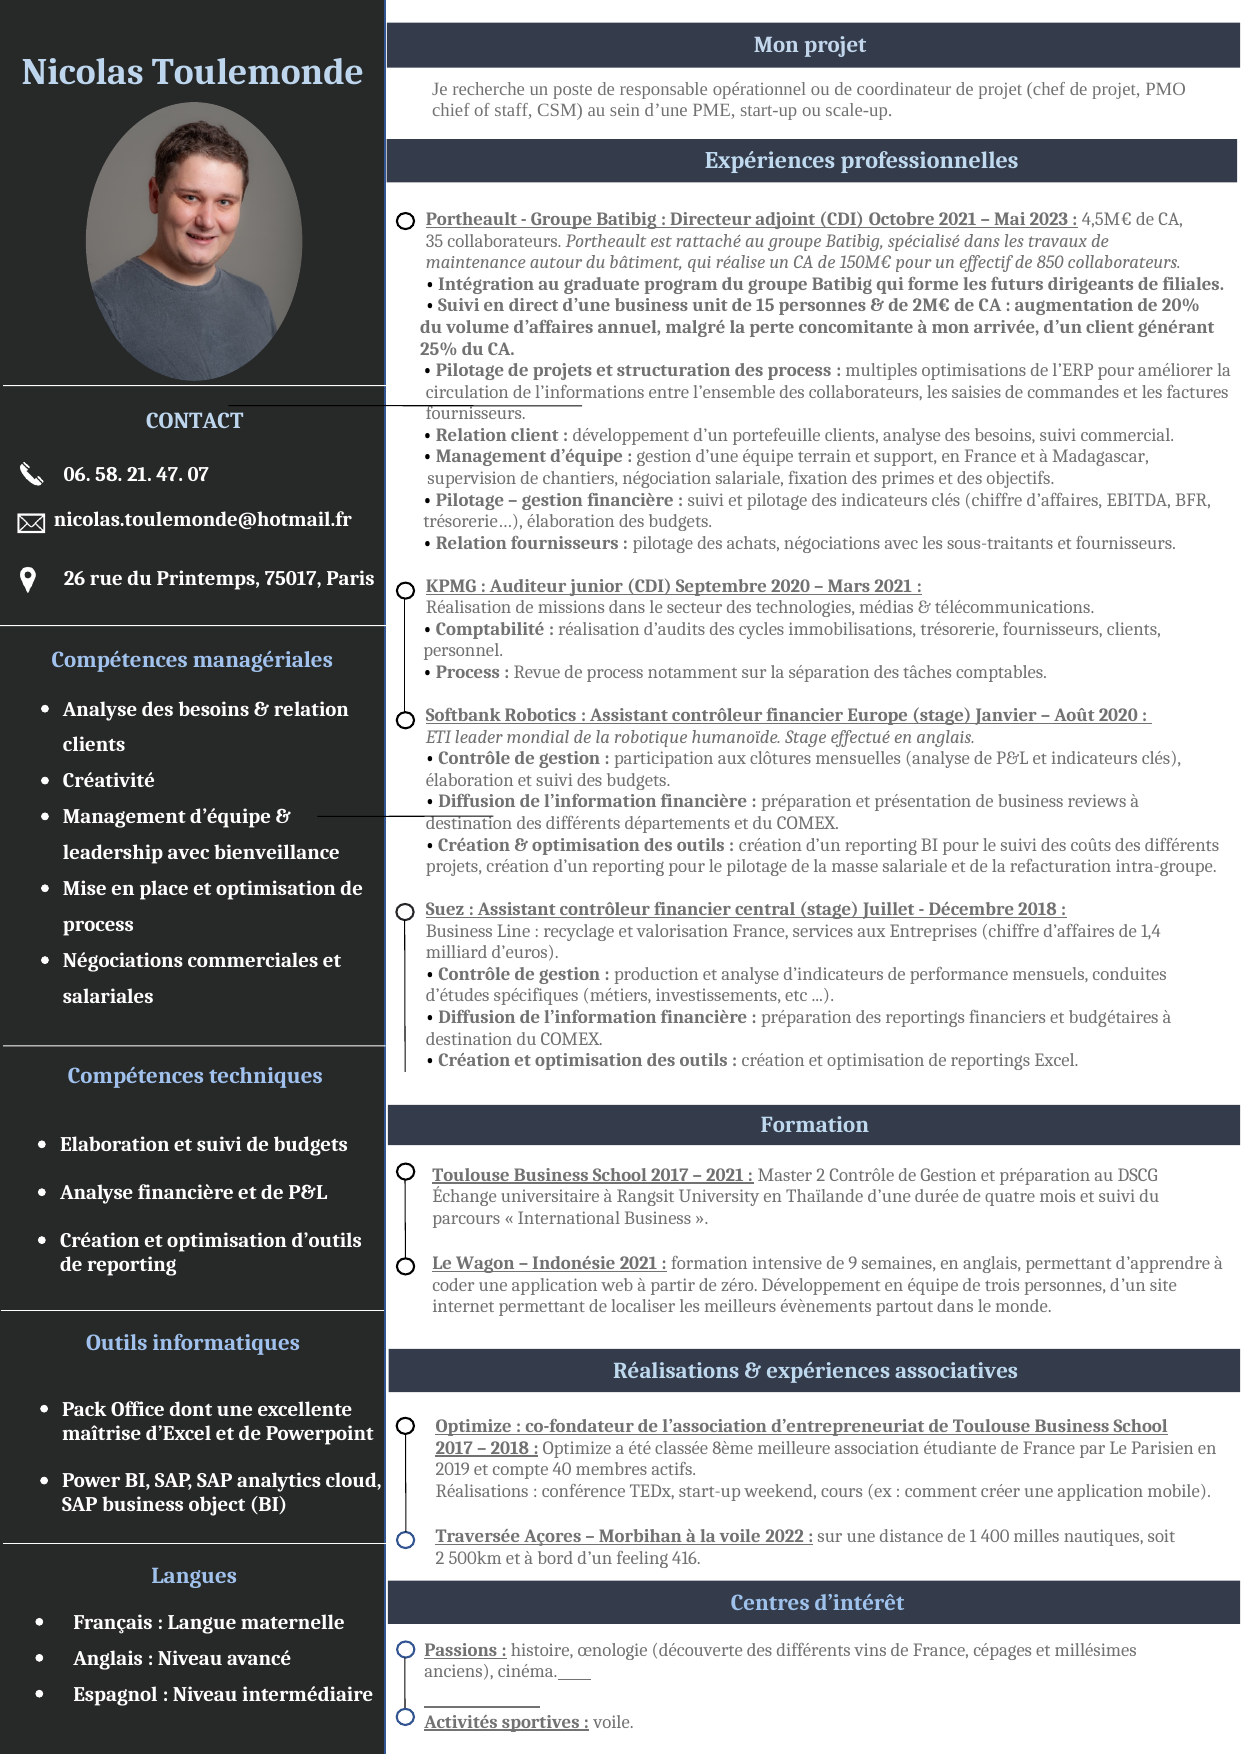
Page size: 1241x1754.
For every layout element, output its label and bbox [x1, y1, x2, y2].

picture [9, 561, 46, 598]
picture [14, 506, 48, 540]
picture [85, 102, 303, 381]
picture [17, 459, 46, 488]
